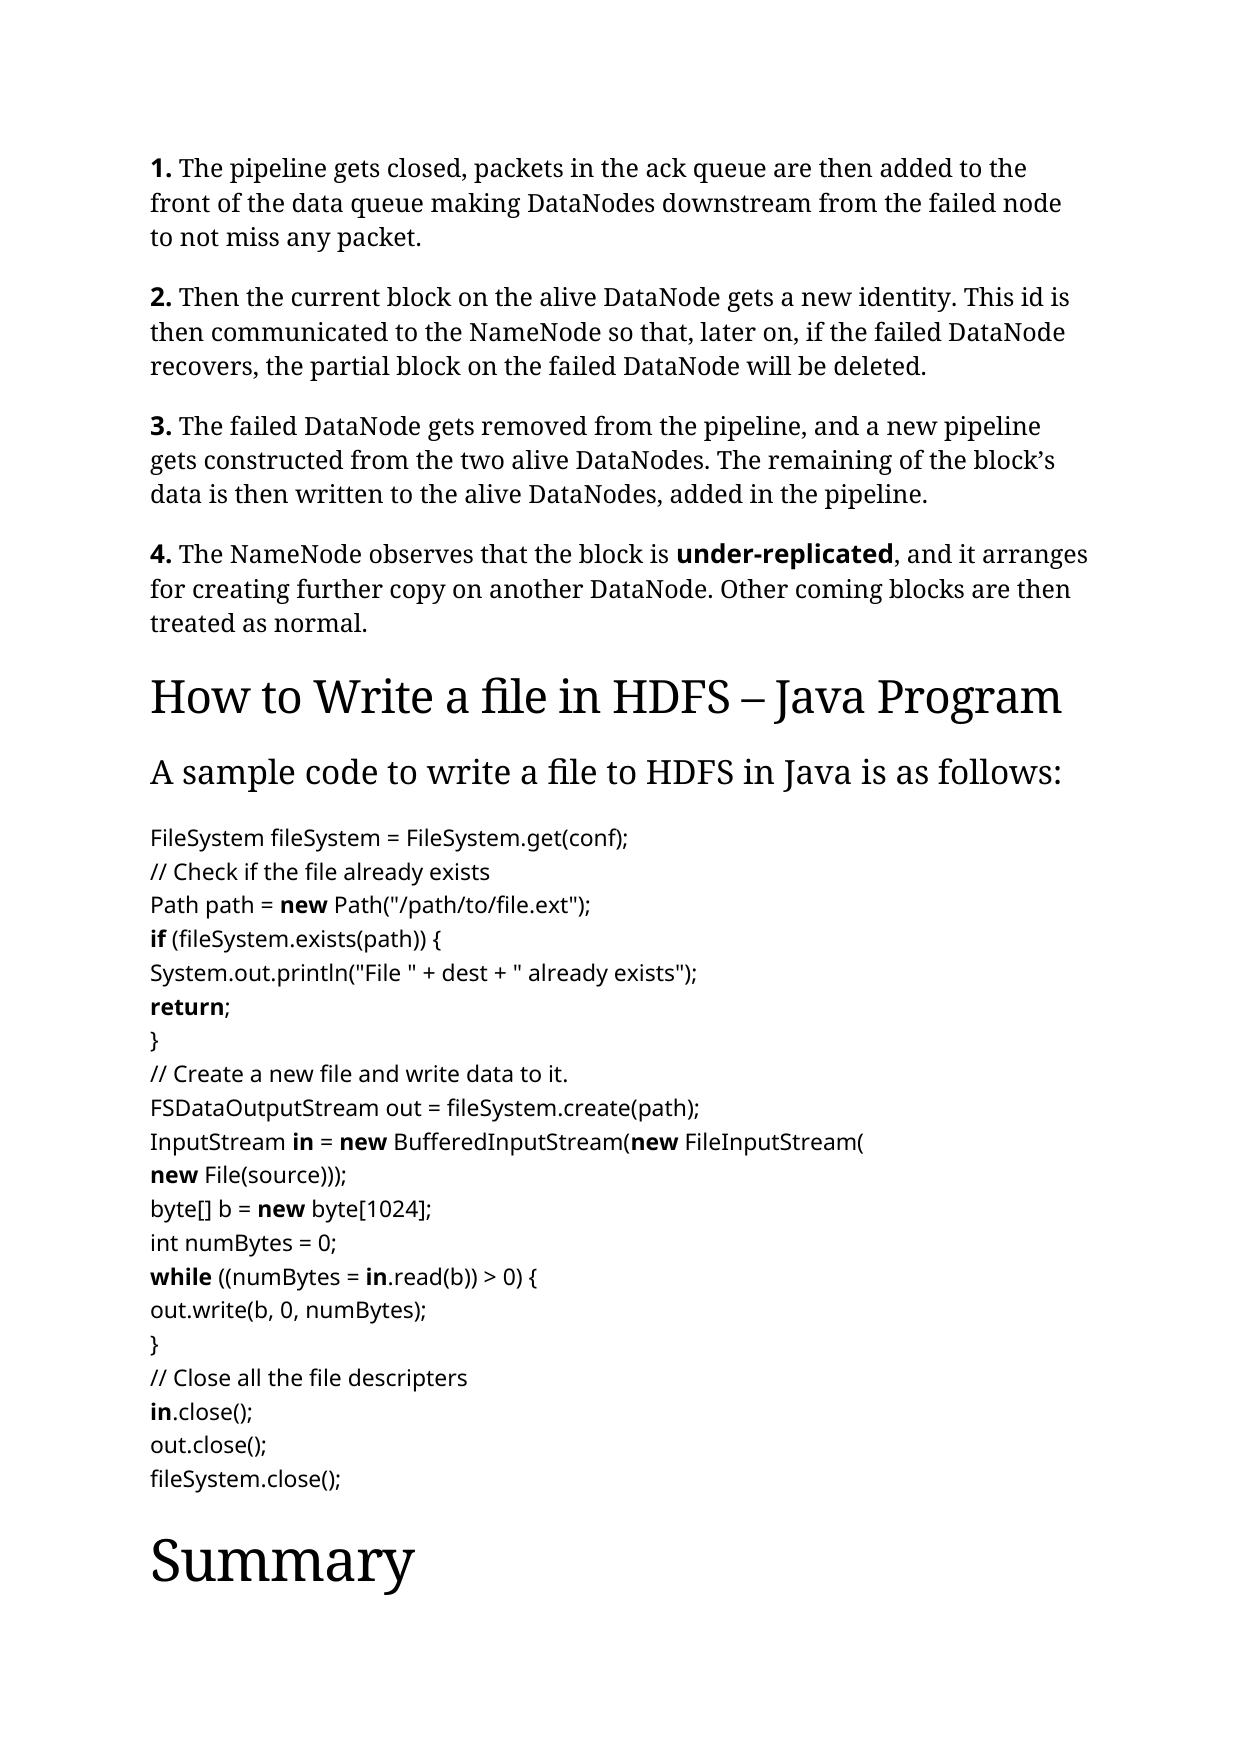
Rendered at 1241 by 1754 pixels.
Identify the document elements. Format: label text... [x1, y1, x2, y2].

text // Check if the file already exists [150, 853, 1090, 887]
text FileSystem fileSystem = FileSystem.get(conf); [150, 819, 1090, 853]
text How to Write a file in HDFS – Java Program [150, 664, 1090, 727]
text A sample code to write a file to HDFS in Java is as follows: [150, 749, 1090, 794]
text 3. The failed DataNode gets removed from the pipeline, and a new pipeline gets constructed from the two alive DataNodes. The remaining of the block’s data is then written to the alive DataNodes, added in the pipeline. [150, 407, 1090, 511]
text FSDataOutputStream out = fileSystem.create(path); [150, 1089, 1090, 1123]
text 2. Then the current block on the alive DataNode gets a new identity. This id is then communicated to the NameNode so that, later on, if the failed DataNode recovers, the partial block on the failed DataNode will be deleted. [150, 279, 1090, 382]
text new File(source))); [150, 1157, 1090, 1191]
text System.out.println("File " + dest + " already exists"); [150, 954, 1090, 988]
text Summary [150, 1519, 1090, 1599]
text if (fileSystem.exists(path)) { [150, 921, 1090, 954]
text in.close(); [150, 1393, 1090, 1427]
text fileSystem.close(); [150, 1461, 1090, 1494]
text byte[] b = new byte[1024]; [150, 1191, 1090, 1224]
text InputStream in = new BufferedInputStream(new FileInputStream( [150, 1123, 1090, 1157]
text 1. The pipeline gets closed, packets in the ack queue are then added to the front of the data queue making DataNodes downstream from the failed node to not miss any packet. [150, 150, 1090, 254]
text out.close(); [150, 1427, 1090, 1461]
text Path path = new Path("/path/to/file.ext"); [150, 887, 1090, 921]
text while ((numBytes = in.read(b)) > 0) { [150, 1258, 1090, 1292]
text out.write(b, 0, numBytes); [150, 1292, 1090, 1326]
text int numBytes = 0; [150, 1224, 1090, 1258]
text // Close all the file descripters [150, 1359, 1090, 1393]
text 4. The NameNode observes that the block is under-replicated, and it arranges for creating further copy on another DataNode. Other coming blocks are then treated as normal. [150, 536, 1090, 639]
text return; [150, 988, 1090, 1022]
text } [150, 1326, 1090, 1359]
text // Create a new file and write data to it. [150, 1056, 1090, 1089]
text } [150, 1022, 1090, 1056]
